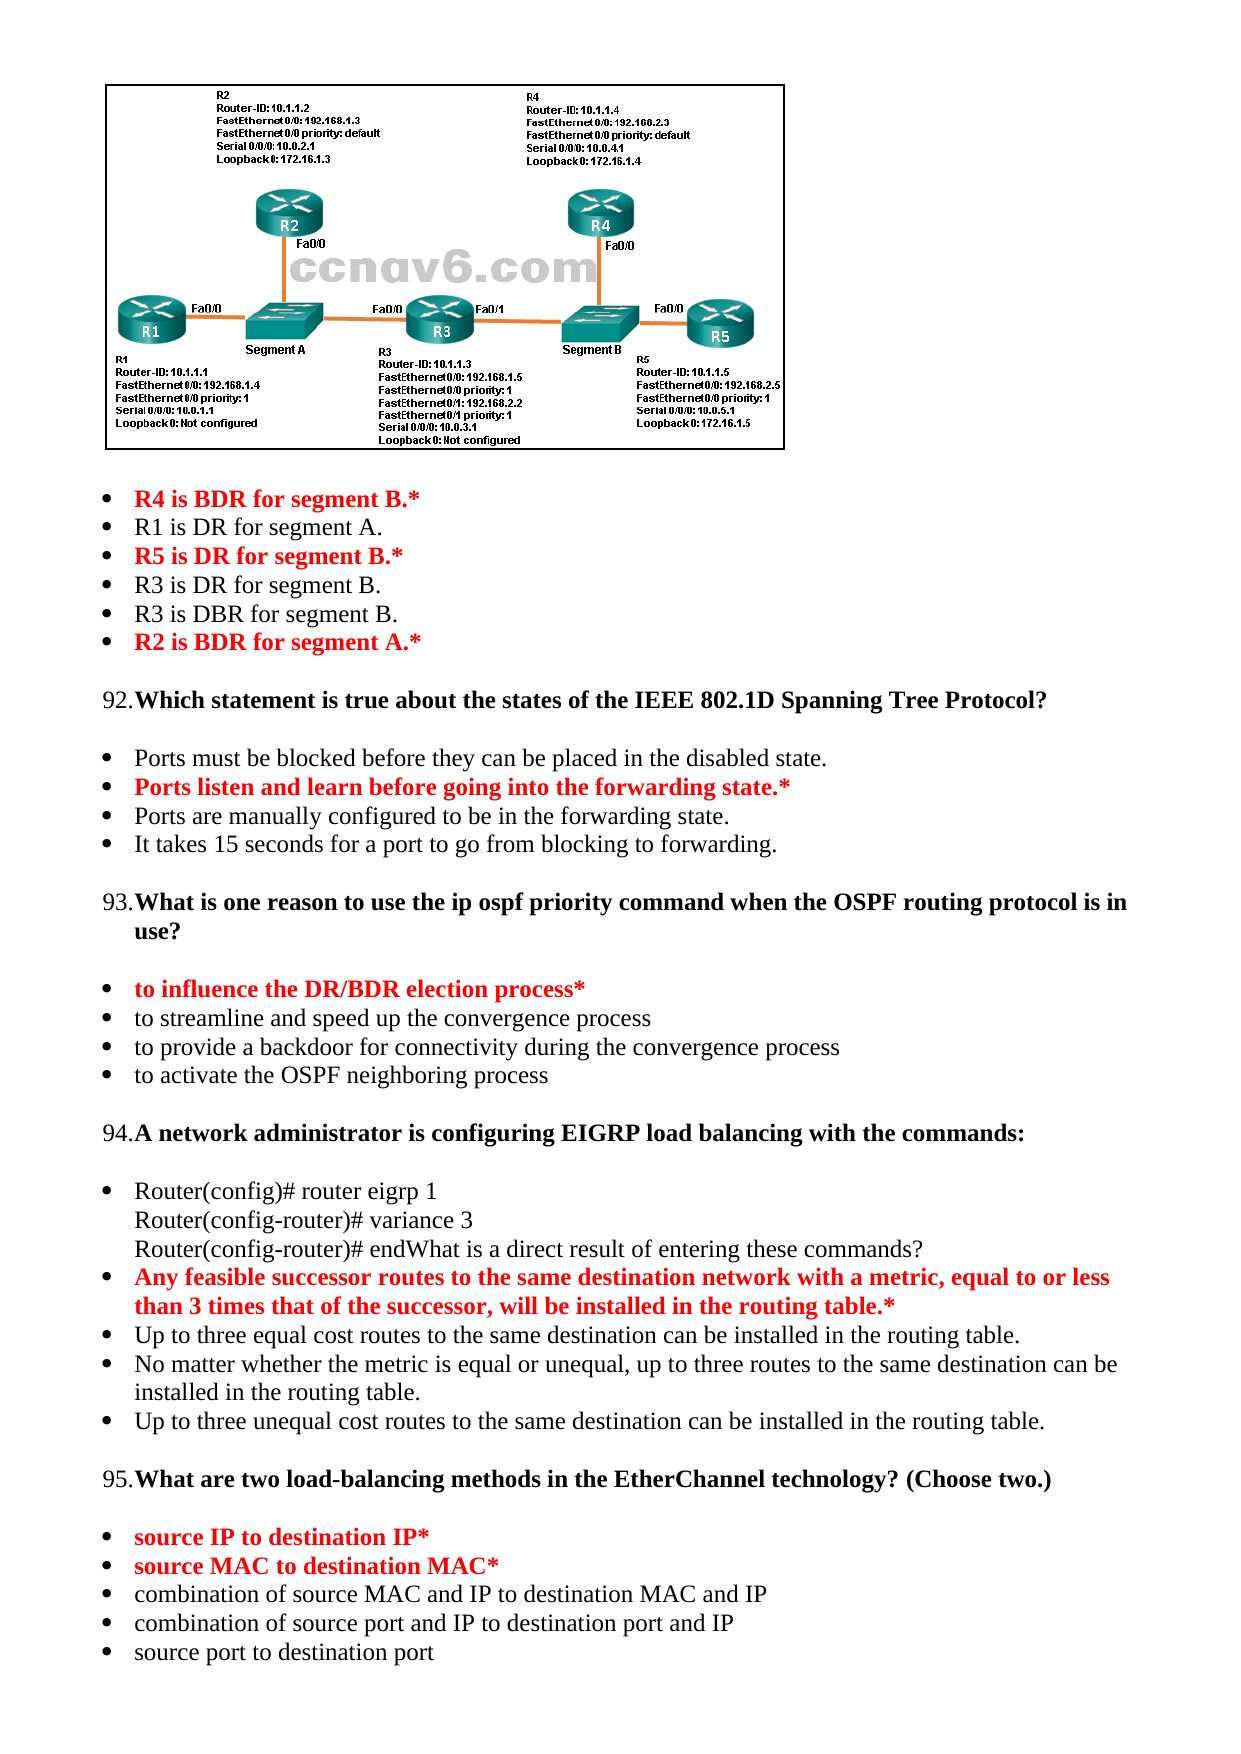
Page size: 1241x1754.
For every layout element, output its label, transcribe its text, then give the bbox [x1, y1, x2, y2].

picture [102, 75, 789, 455]
list It takes 15 seconds for a port to go from blocking to forwarding. [102, 829, 1165, 858]
list to provide a backdoor for connectivity during the convergence process [102, 1032, 1165, 1060]
list source IP to destination IP* [102, 1522, 1165, 1551]
list Ports listen and learn before going into the forwarding state.* [102, 772, 1165, 801]
list What is one reason to use the ip ospf priority command when the OSPF routing protocol is in use? [102, 887, 1165, 945]
list Router(config)# router eigrp 1 Router(config-router)# variance 3 Router(config-router)# endWhat is a direct result of entering these commands? [102, 1176, 1165, 1262]
list Any feasible successor routes to the same destination network with a metric, equal to or less than 3 times that of the successor, will be installed in the routing table.* [102, 1262, 1165, 1320]
list R1 is DR for segment A. [102, 512, 1165, 541]
list source port to destination port [102, 1637, 1165, 1666]
list combination of source MAC and IP to destination MAC and IP [102, 1579, 1165, 1608]
list Ports are manually configured to be in the forwarding state. [102, 801, 1165, 829]
list R2 is BDR for segment A.* [102, 627, 1165, 656]
list to influence the DR/BDR election process* [102, 974, 1165, 1003]
list to streamline and speed up the convergence process [102, 1003, 1165, 1032]
list No matter whether the metric is equal or unequal, up to three routes to the same destination can be installed in the routing table. [102, 1349, 1165, 1406]
list to activate the OSPF neighboring process [102, 1060, 1165, 1089]
list What are two load-balancing methods in the EtherChannel technology? (Choose two.) [102, 1464, 1165, 1493]
list Up to three equal cost routes to the same destination can be installed in the routing table. [102, 1320, 1165, 1349]
list A network administrator is configuring EIGRP load balancing with the commands: [102, 1118, 1165, 1147]
list R3 is DBR for segment B. [102, 599, 1165, 627]
list R3 is DR for segment B. [102, 570, 1165, 599]
list Up to three unequal cost routes to the same destination can be installed in the routing table. [102, 1406, 1165, 1435]
list combination of source port and IP to destination port and IP [102, 1608, 1165, 1637]
list Ports must be blocked before they can be placed in the disabled state. [102, 743, 1165, 772]
list R4 is BDR for segment B.* [102, 484, 1165, 512]
list Which statement is true about the states of the IEEE 802.1D Spanning Tree Protocol? [102, 685, 1165, 714]
list source MAC to destination MAC* [102, 1551, 1165, 1579]
list R5 is DR for segment B.* [102, 541, 1165, 570]
